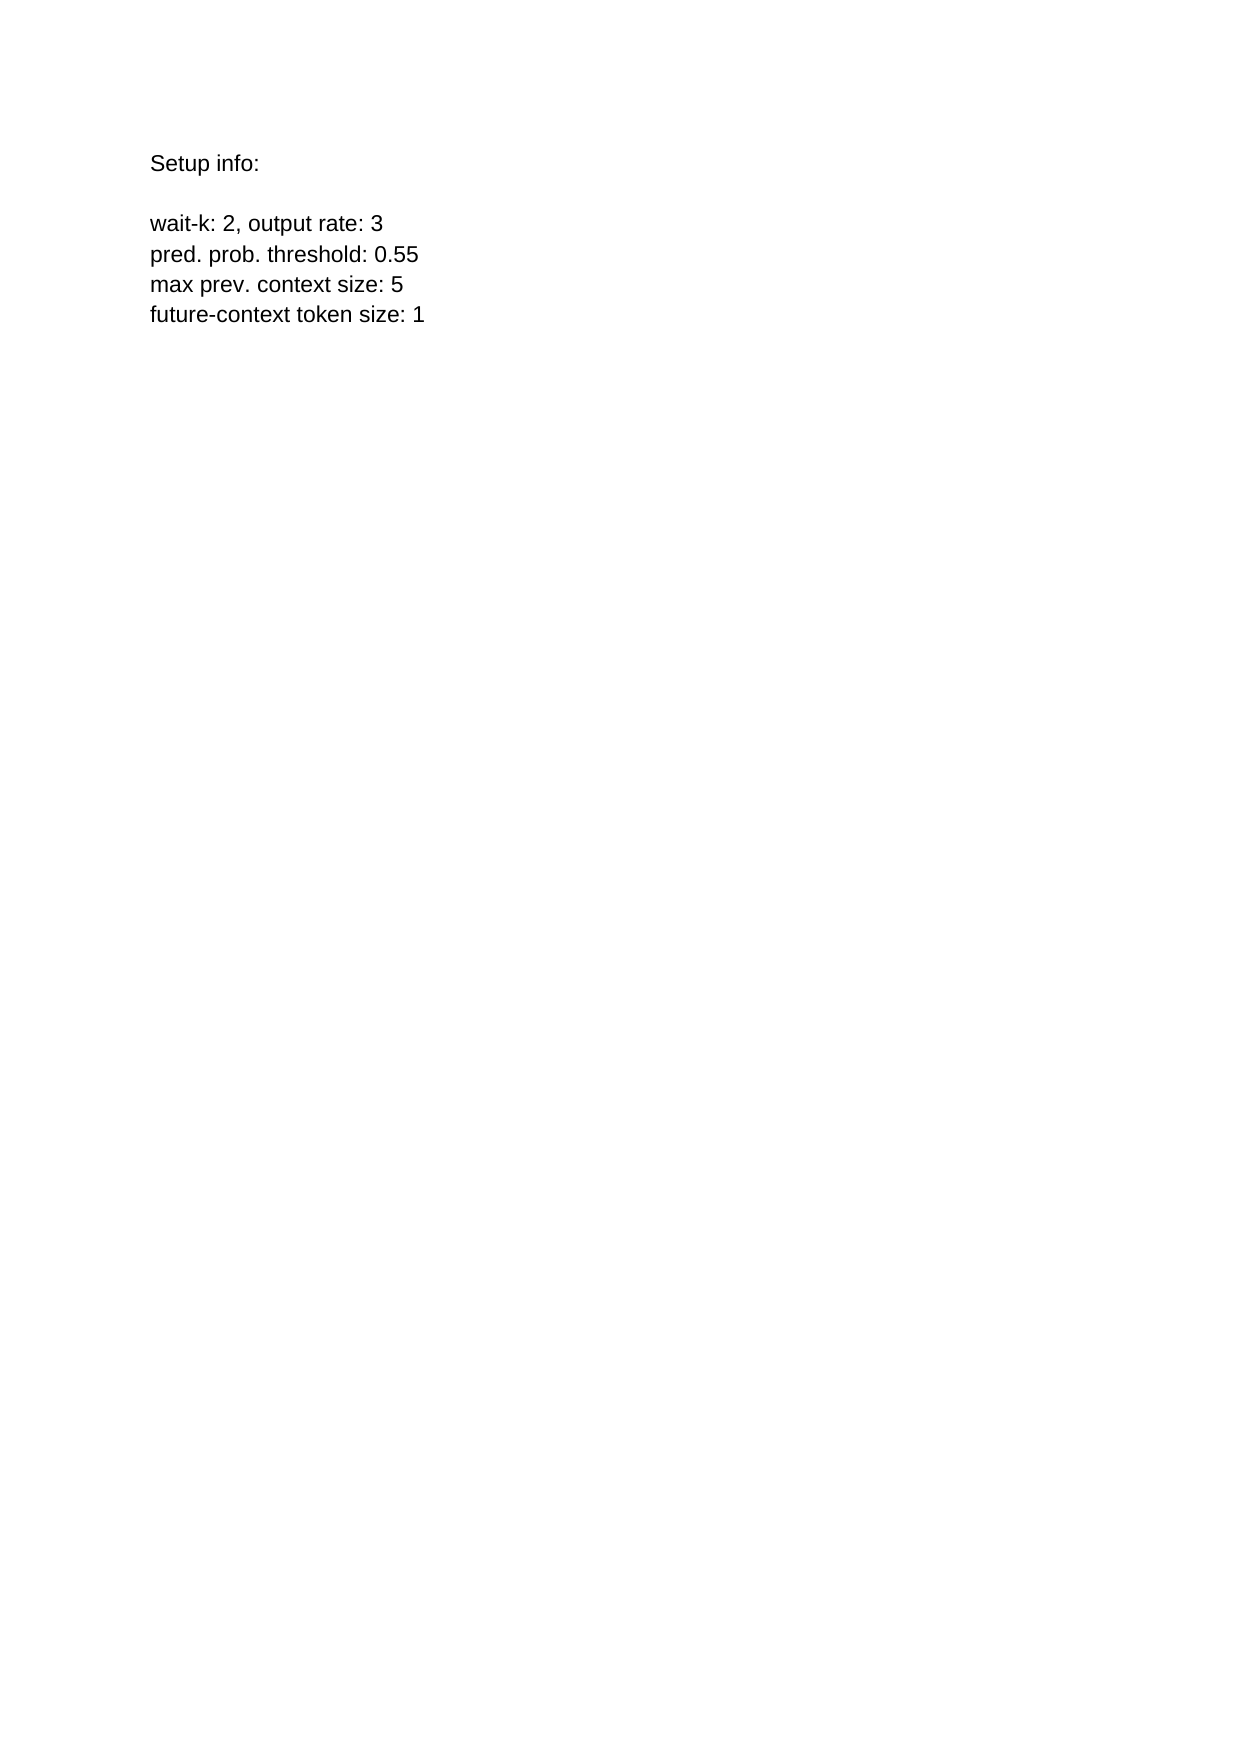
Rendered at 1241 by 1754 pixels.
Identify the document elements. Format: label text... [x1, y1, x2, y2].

text pred. prob. threshold: 0.55 [150, 241, 1090, 267]
text future-context token size: 1 [150, 301, 1090, 327]
text max prev. context size: 5 [150, 271, 1090, 297]
text Setup info: [150, 150, 1090, 176]
text wait-k: 2, output rate: 3 [150, 210, 1090, 237]
